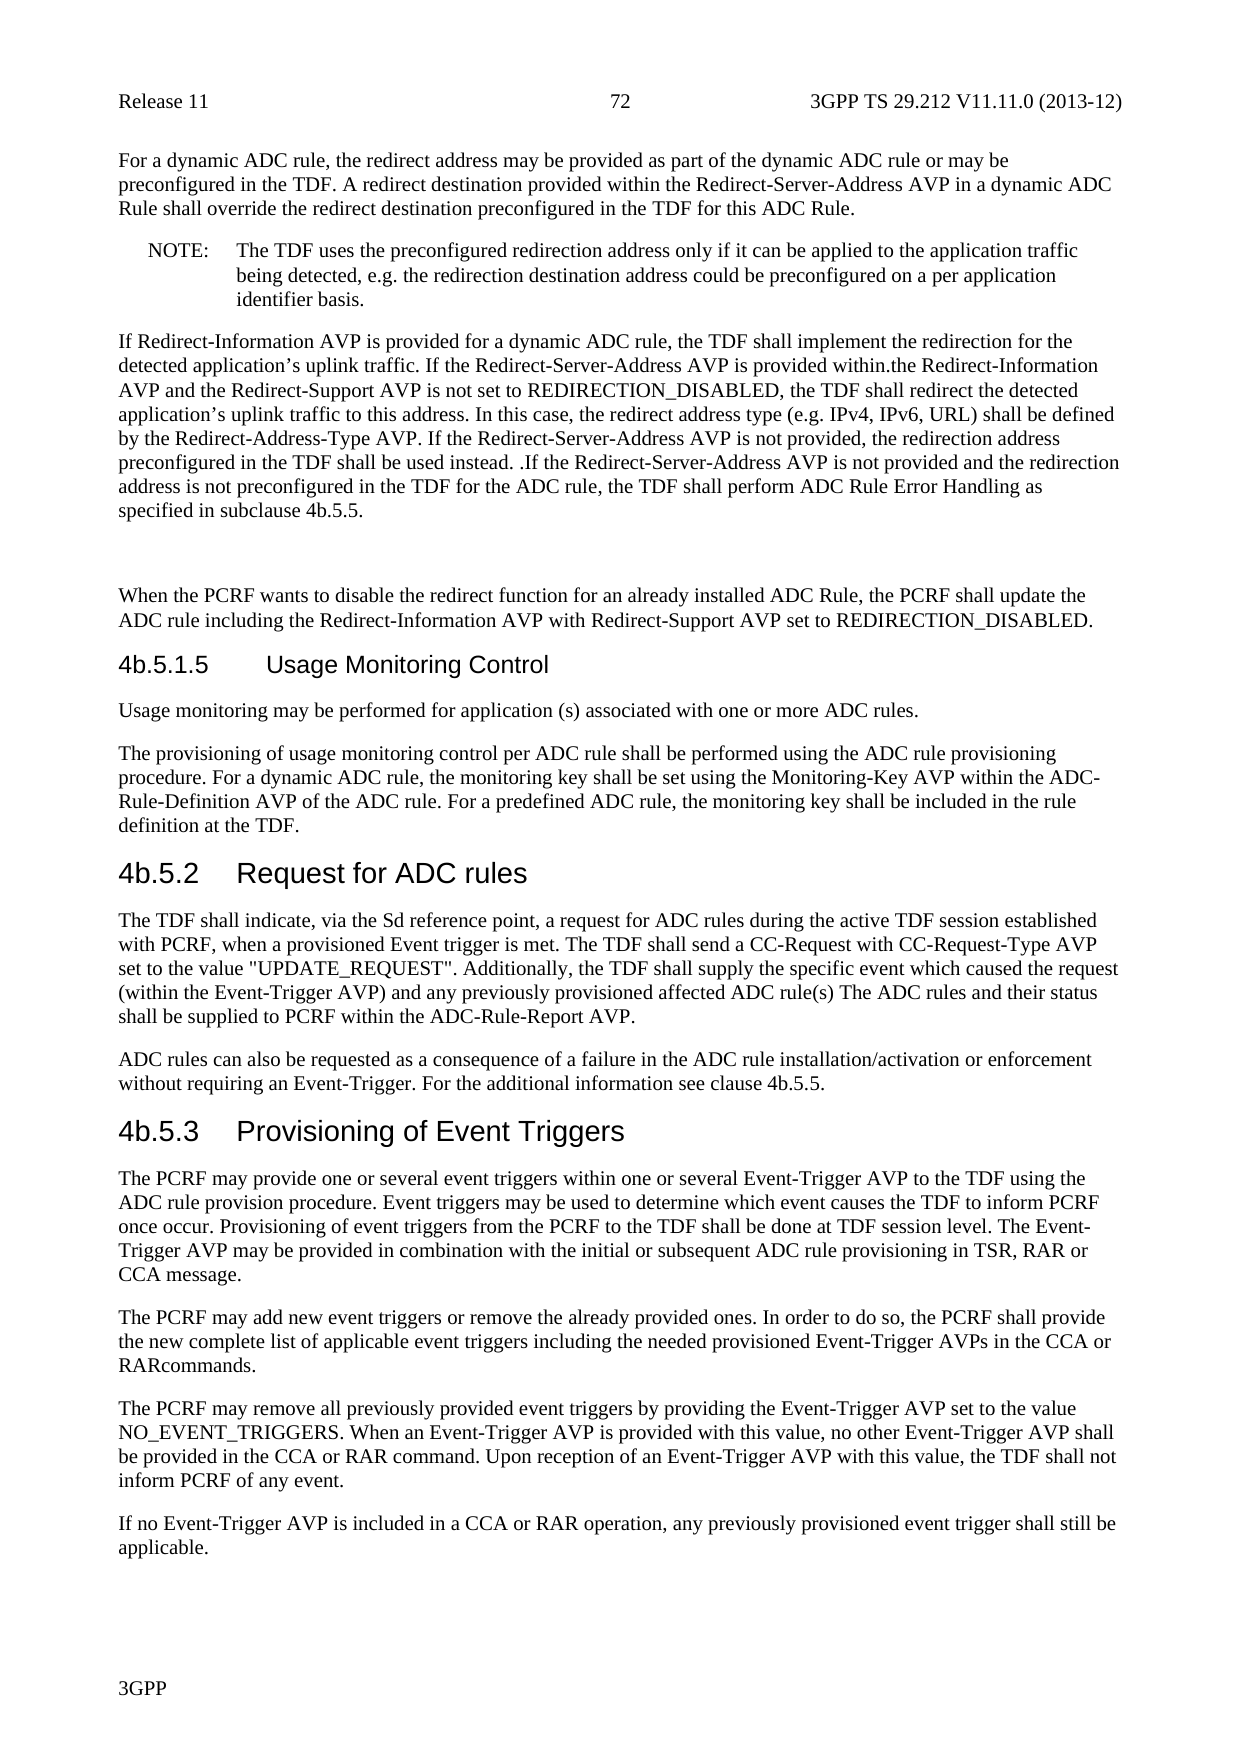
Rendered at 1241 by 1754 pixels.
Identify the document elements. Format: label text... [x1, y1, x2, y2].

text NOTE: The TDF uses the preconfigured redirection address only if it can be applied to the application traffic being detected, e.g. the redirection destination address could be preconfigured on a per application identifier basis. [148, 238, 1122, 311]
text The TDF shall indicate, via the Sd reference point, a request for ADC rules during the active TDF session established with PCRF, when a provisioned Event trigger is met. The TDF shall send a CC-Request with CC-Request-Type AVP set to the value "UPDATE_REQUEST". Additionally, the TDF shall supply the specific event which caused the request (within the Event-Trigger AVP) and any previously provisioned affected ADC rule(s) The ADC rules and their status shall be supplied to PCRF within the ADC-Rule-Report AVP. [118, 908, 1122, 1028]
subtitle 4b.5.3 Provisioning of Event Triggers [118, 1114, 1122, 1147]
text Usage monitoring may be performed for application (s) associated with one or more ADC rules. [118, 698, 1122, 722]
text When the PCRF wants to disable the redirect function for an already installed ADC Rule, the PCRF shall update the ADC rule including the Redirect-Information AVP with Redirect-Support AVP set to REDIRECTION_DISABLED. [118, 583, 1122, 632]
text The provisioning of usage monitoring control per ADC rule shall be performed using the ADC rule provisioning procedure. For a dynamic ADC rule, the monitoring key shall be set using the Monitoring-Key AVP within the ADC-Rule-Definition AVP of the ADC rule. For a predefined ADC rule, the monitoring key shall be included in the rule definition at the TDF. [118, 741, 1122, 837]
text If Redirect-Information AVP is provided for a dynamic ADC rule, the TDF shall implement the redirection for the detected application’s uplink traffic. If the Redirect-Server-Address AVP is provided within.the Redirect-Information AVP and the Redirect-Support AVP is not set to REDIRECTION_DISABLED, the TDF shall redirect the detected application’s uplink traffic to this address. In this case, the redirect address type (e.g. IPv4, IPv6, URL) shall be defined by the Redirect-Address-Type AVP. If the Redirect-Server-Address AVP is not provided, the redirection address preconfigured in the TDF shall be used instead. .If the Redirect-Server-Address AVP is not provided and the redirection address is not preconfigured in the TDF for the ADC rule, the TDF shall perform ADC Rule Error Handling as specified in subclause 4b.5.5. [118, 329, 1122, 522]
text The PCRF may remove all previously provided event triggers by providing the Event-Trigger AVP set to the value NO_EVENT_TRIGGERS. When an Event-Trigger AVP is provided with this value, no other Event-Trigger AVP shall be provided in the CCA or RAR command. Upon reception of an Event-Trigger AVP with this value, the TDF shall not inform PCRF of any event. [118, 1396, 1122, 1492]
subtitle 4b.5.2 Request for ADC rules [118, 856, 1122, 889]
text The PCRF may provide one or several event triggers within one or several Event-Trigger AVP to the TDF using the ADC rule provision procedure. Event triggers may be used to determine which event causes the TDF to inform PCRF once occur. Provisioning of event triggers from the PCRF to the TDF shall be done at TDF session level. The Event-Trigger AVP may be provided in combination with the initial or subsequent ADC rule provisioning in TSR, RAR or CCA message. [118, 1166, 1122, 1286]
text ADC rules can also be requested as a consequence of a failure in the ADC rule installation/activation or enforcement without requiring an Event-Trigger. For the additional information see clause 4b.5.5. [118, 1047, 1122, 1095]
text For a dynamic ADC rule, the redirect address may be provided as part of the dynamic ADC rule or may be preconfigured in the TDF. A redirect destination provided within the Redirect-Server-Address AVP in a dynamic ADC Rule shall override the redirect destination preconfigured in the TDF for this ADC Rule. [118, 147, 1122, 220]
text If no Event-Trigger AVP is included in a CCA or RAR operation, any previously provisioned event trigger shall still be applicable. [118, 1511, 1122, 1559]
text The PCRF may add new event triggers or remove the already provided ones. In order to do so, the PCRF shall provide the new complete list of applicable event triggers including the needed provisioned Event-Trigger AVPs in the CCA or RARcommands. [118, 1305, 1122, 1377]
subtitle 4b.5.1.5 Usage Monitoring Control [118, 650, 1122, 679]
